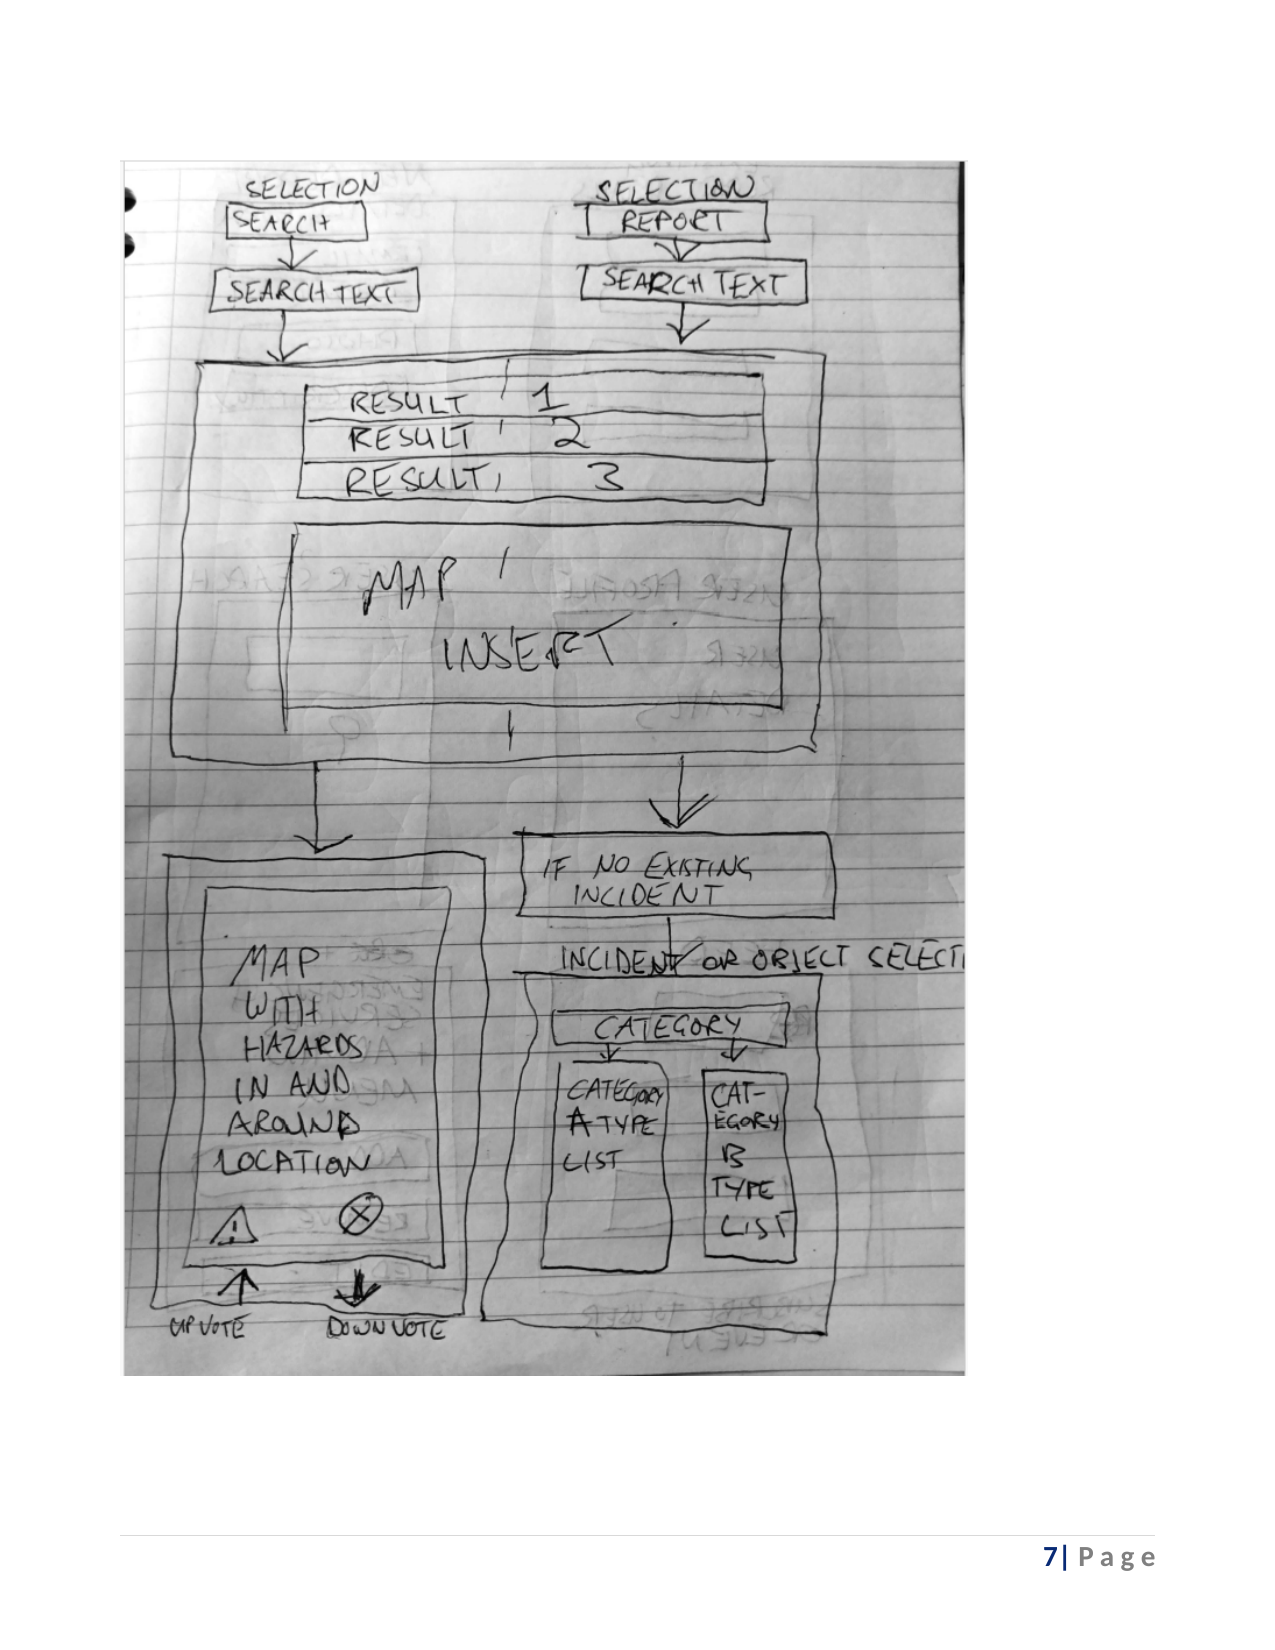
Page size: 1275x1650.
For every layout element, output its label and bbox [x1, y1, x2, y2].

picture [120, 157, 968, 1376]
